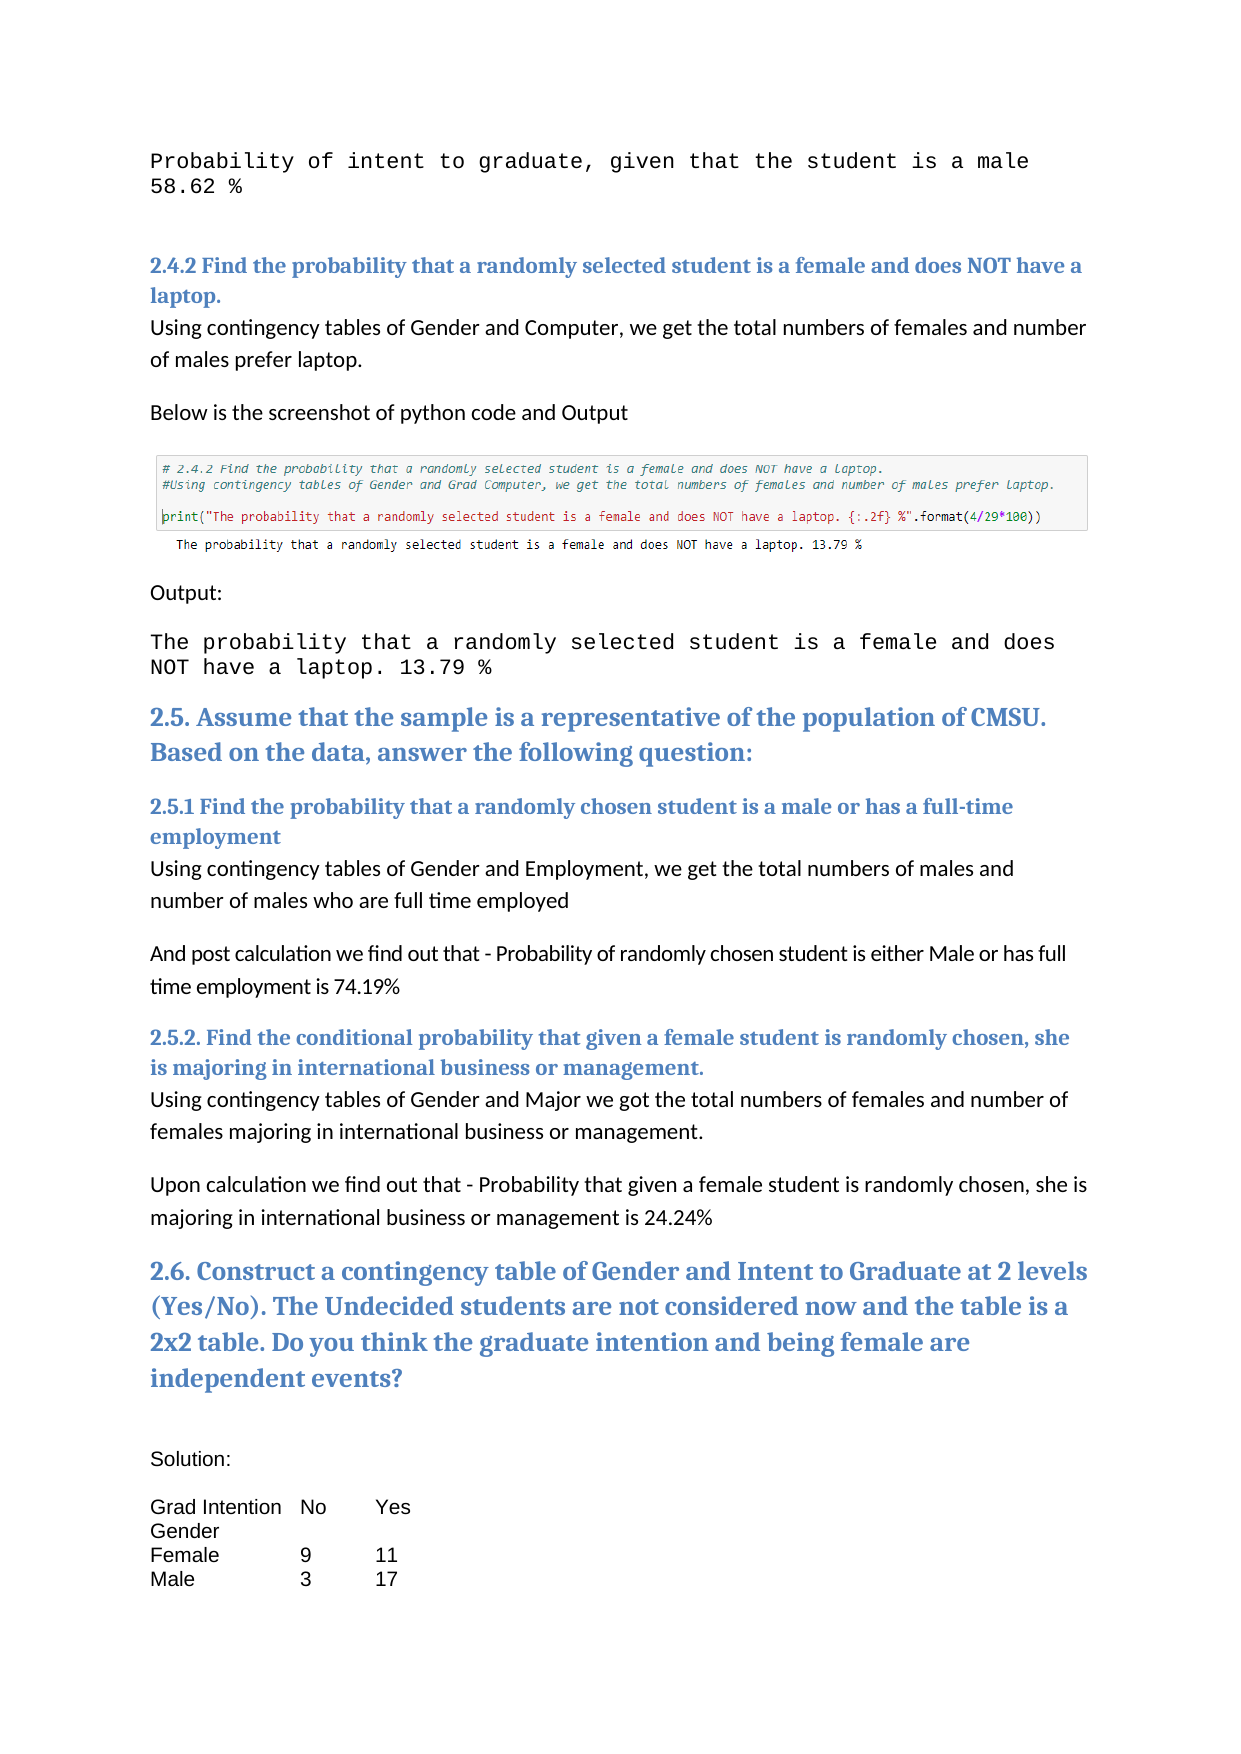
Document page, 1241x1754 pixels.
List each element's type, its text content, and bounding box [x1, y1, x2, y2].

text Using contingency tables of Gender and Employment, we get the total numbers of males and number of males who are full time employed [150, 854, 1090, 914]
subtitle 2.5.2. Find the conditional probability that given a female student is randomly chosen, she is majoring in international business or management. [150, 1025, 1090, 1081]
text Male 3 17 [150, 1567, 1090, 1591]
text Grad Intention No Yes [150, 1495, 1090, 1519]
text Gender [150, 1519, 1090, 1543]
subtitle 2.5.1 Find the probability that a randomly chosen student is a male or has a full-time employment [150, 794, 1090, 851]
text Output: [150, 578, 1090, 606]
text Solution: [150, 1447, 1090, 1471]
subtitle 2.6. Construct a contingency table of Gender and Intent to Graduate at 2 levels (Yes/No). The Undecided students are not considered now and the table is a 2x2 table. Do you think the graduate intention and being female are independent events? [150, 1256, 1090, 1394]
text Upon calculation we find out that - Probability that given a female student is randomly chosen, she is majoring in international business or management is 24.24% [150, 1170, 1090, 1231]
subtitle 2.5. Assume that the sample is a representative of the population of CMSU. Based on the data, answer the following question: [150, 702, 1090, 768]
text Below is the screenshot of python code and Output [150, 398, 1090, 426]
picture [150, 451, 1091, 554]
text The probability that a randomly selected student is a female and does NOT have a laptop. 13.79 % [150, 631, 1090, 681]
text Using contingency tables of Gender and Major we got the total numbers of females and number of females majoring in international business or management. [150, 1085, 1090, 1145]
text And post calculation we find out that - Probability of randomly chosen student is either Male or has full time employment is 74.19% [150, 939, 1090, 1000]
subtitle 2.4.2 Find the probability that a randomly selected student is a female and does NOT have a laptop. [150, 253, 1090, 309]
text Female 9 11 [150, 1543, 1090, 1567]
text Probability of intent to graduate, given that the student is a male 58.62 % [150, 150, 1090, 199]
text Using contingency tables of Gender and Computer, we get the total numbers of females and number of males prefer laptop. [150, 313, 1090, 373]
